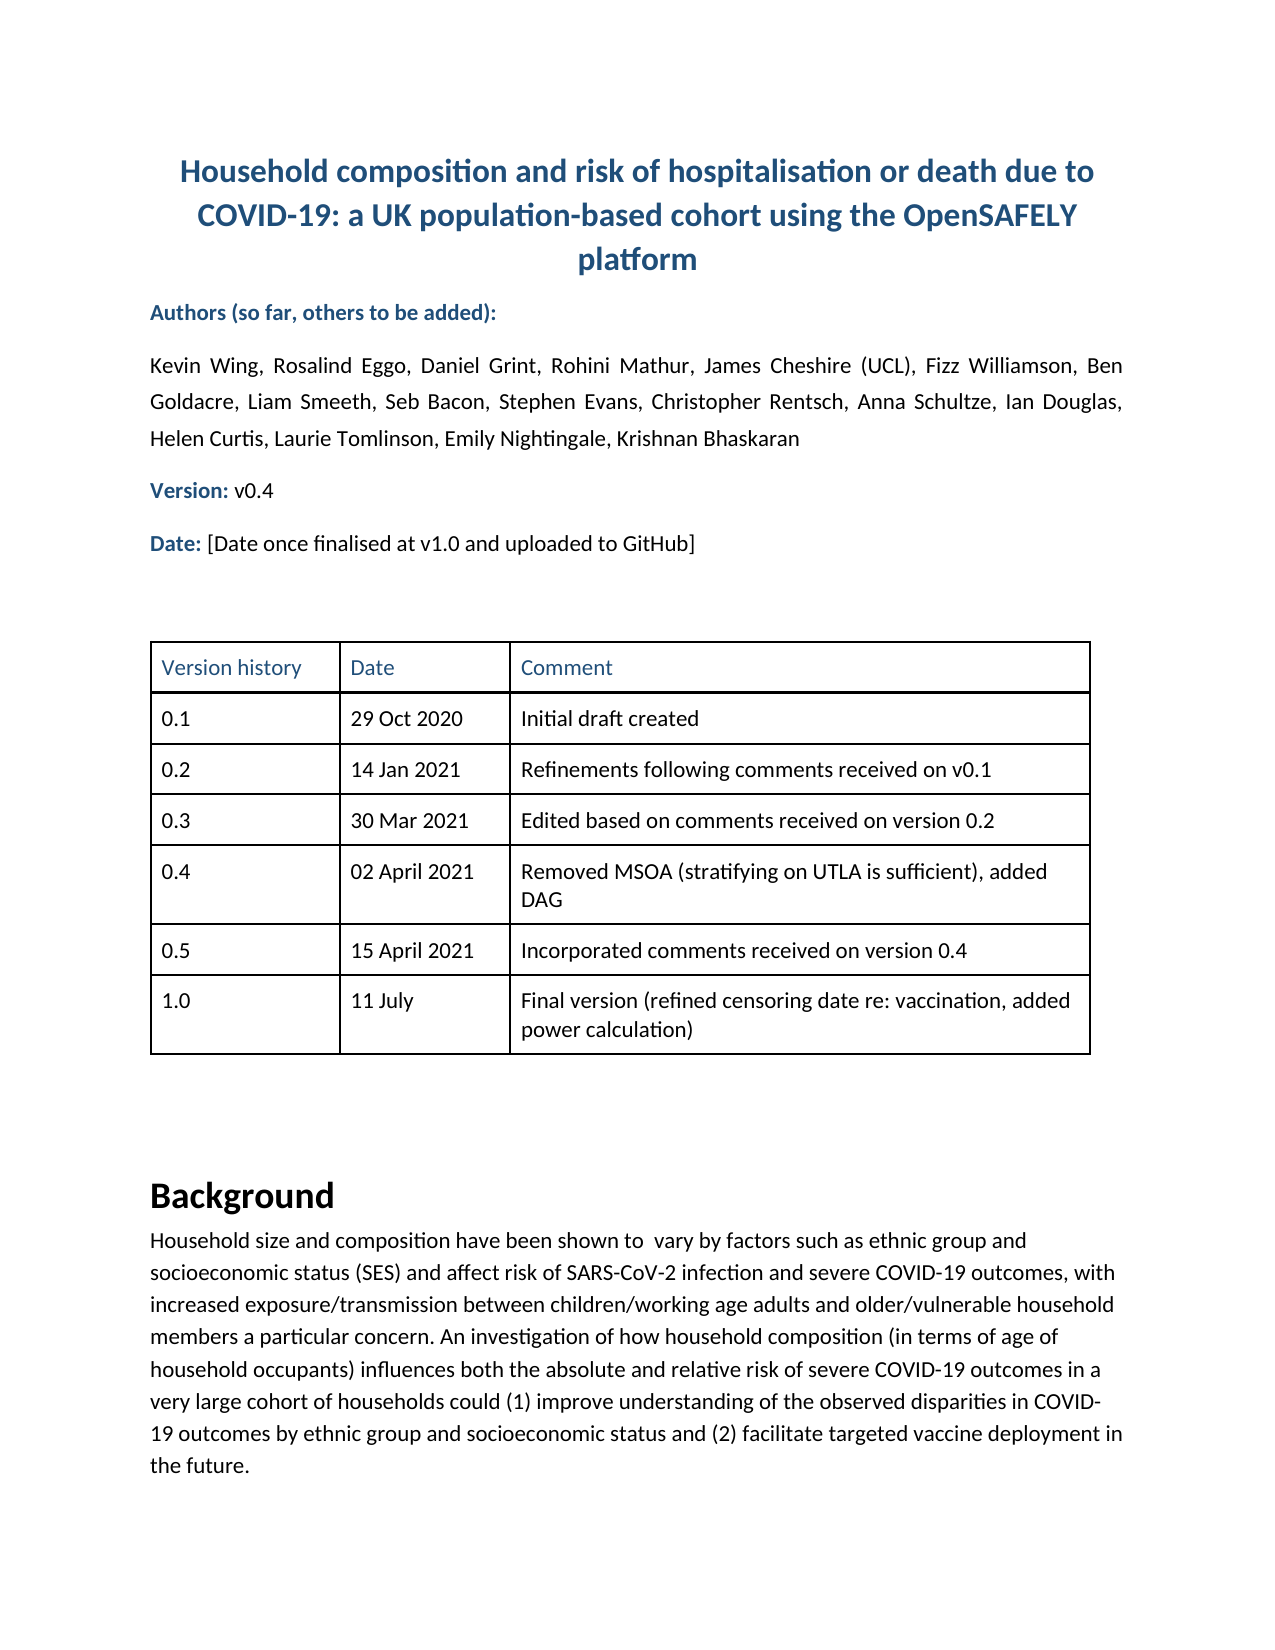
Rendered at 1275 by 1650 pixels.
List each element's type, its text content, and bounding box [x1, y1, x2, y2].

table_cell 0.1 [152, 694, 339, 742]
table_cell Initial draft created [511, 694, 1089, 742]
table_header Version history [152, 643, 339, 691]
table_cell Incorporated comments received on version 0.4 [511, 925, 1089, 974]
table_cell 0.3 [152, 795, 339, 844]
table_cell 0.5 [152, 925, 339, 974]
table_cell 11 July [341, 976, 509, 1053]
table_cell 30 Mar 2021 [341, 795, 509, 844]
text Version: v0.4 [150, 476, 1125, 504]
table_cell Final version (refined censoring date re: vaccination, added power calculation) [511, 976, 1089, 1053]
text Kevin Wing, Rosalind Eggo, Daniel Grint, Rohini Mathur, James Cheshire (UCL), Fizz Williamson, Ben Goldacre, Liam Smeeth, Seb Bacon, Stephen Evans, Christopher Rentsch, Anna Schultze, Ian Douglas, Helen Curtis, Laurie Tomlinson, Emily Nightingale, Krishnan Bhaskaran [150, 351, 1125, 452]
table_cell 29 Oct 2020 [341, 694, 509, 742]
text Date: [Date once finalised at v1.0 and uploaded to GitHub] [150, 529, 1125, 557]
table_header Date [341, 643, 509, 691]
table_cell Removed MSOA (stratifying on UTLA is sufficient), added DAG [511, 846, 1089, 923]
table_cell 0.2 [152, 745, 339, 793]
table_cell 14 Jan 2021 [341, 745, 509, 793]
table_cell 0.4 [152, 846, 339, 923]
text Household composition and risk of hospitalisation or death due to COVID-19: a UK population-based cohort using the OpenSAFELY platform [150, 150, 1125, 279]
table_cell 1.0 [152, 976, 339, 1053]
table_header Comment [511, 643, 1089, 691]
table_cell 15 April 2021 [341, 925, 509, 974]
table_cell Refinements following comments received on v0.1 [511, 745, 1089, 793]
table_cell Edited based on comments received on version 0.2 [511, 795, 1089, 844]
text Authors (so far, others to be added): [150, 298, 1125, 327]
subtitle Background [150, 1172, 1125, 1218]
table_cell 02 April 2021 [341, 846, 509, 923]
text Household size and composition have been shown to vary by factors such as ethnic group and socioeconomic status (SES) and affect risk of SARS-CoV-2 infection and severe COVID-19 outcomes, with increased exposure/transmission between children/working age adults and older/vulnerable household members a particular concern. An investigation of how household composition (in terms of age of household occupants) influences both the absolute and relative risk of severe COVID-19 outcomes in a very large cohort of households could (1) improve understanding of the observed disparities in COVID-19 outcomes by ethnic group and socioeconomic status and (2) facilitate targeted vaccine deployment in the future. [150, 1226, 1125, 1479]
